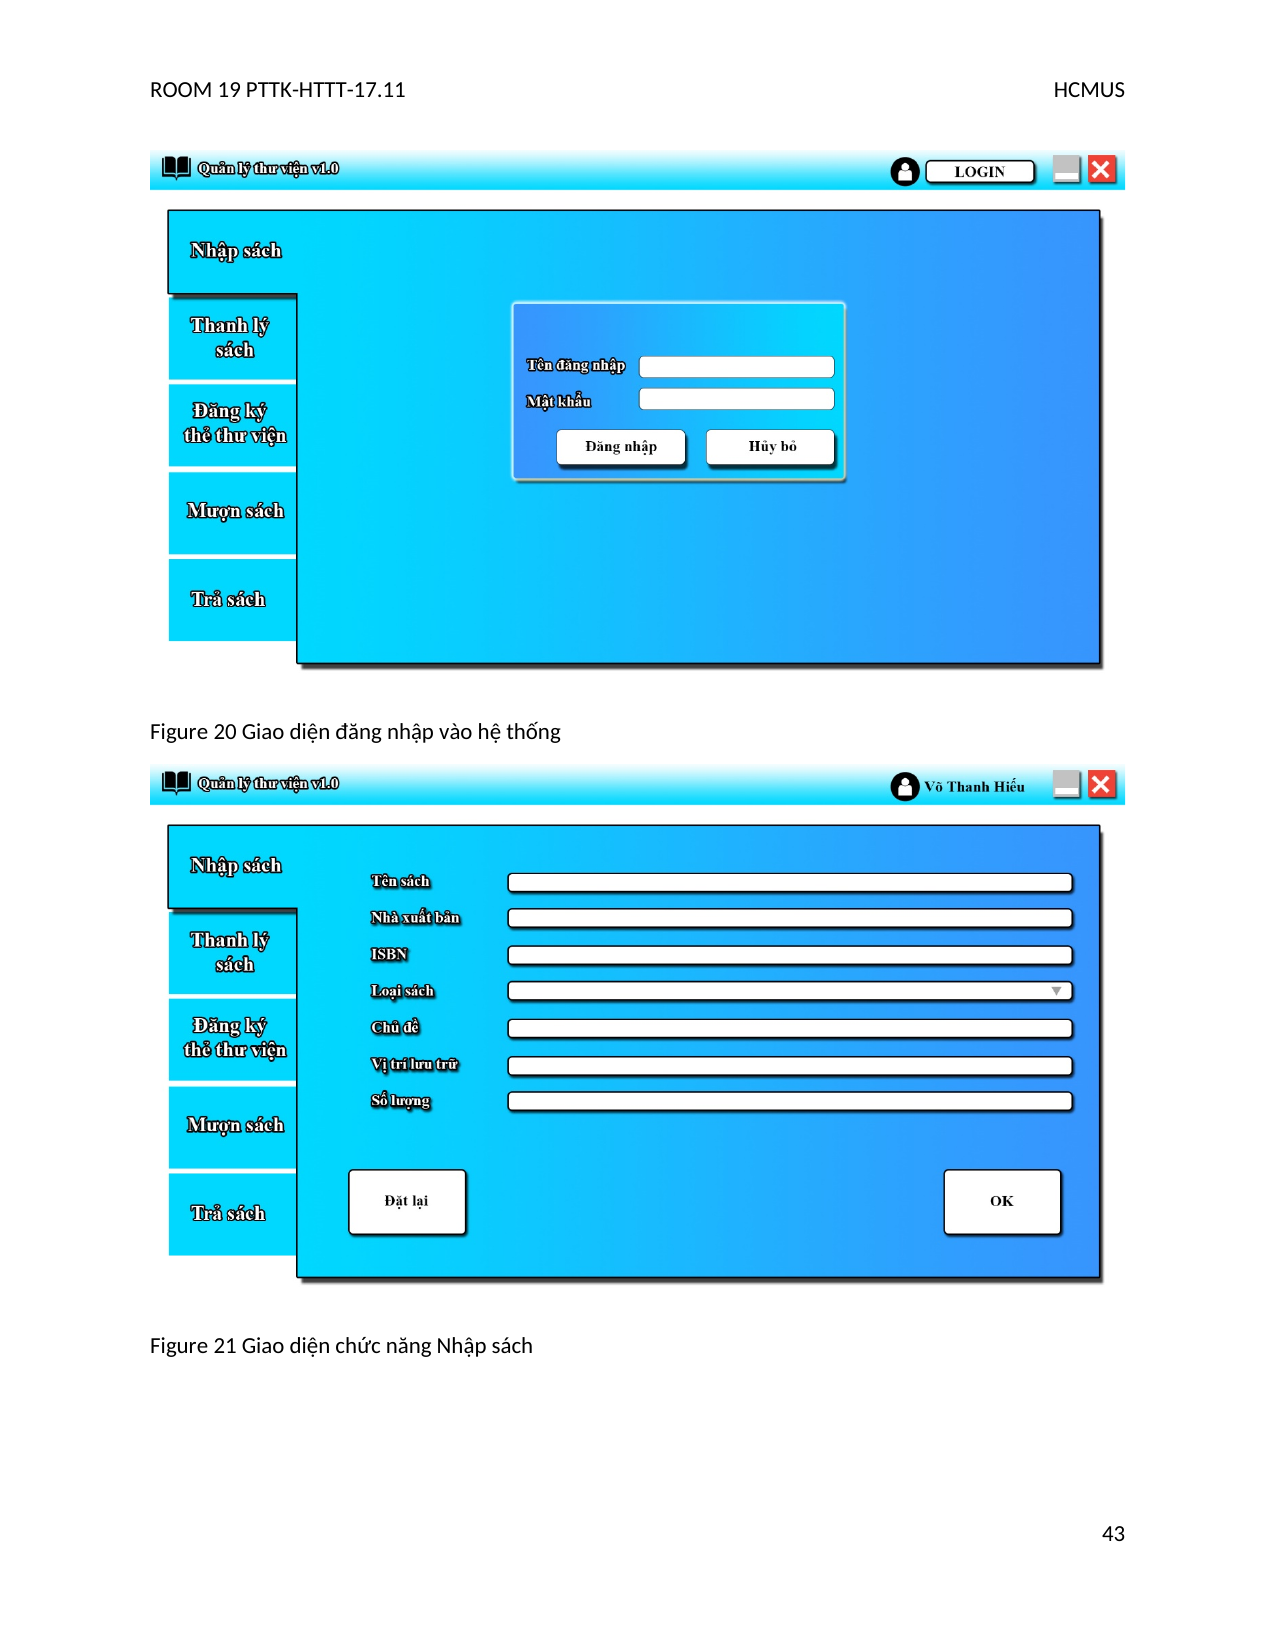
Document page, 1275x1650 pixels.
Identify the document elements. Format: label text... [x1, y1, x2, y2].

picture [150, 150, 1125, 699]
text Figure 20 Giao diện đăng nhập vào hệ thống [150, 717, 1125, 745]
picture [150, 764, 1125, 1313]
text Figure 21 Giao diện chức năng Nhập sách [150, 1331, 1125, 1359]
